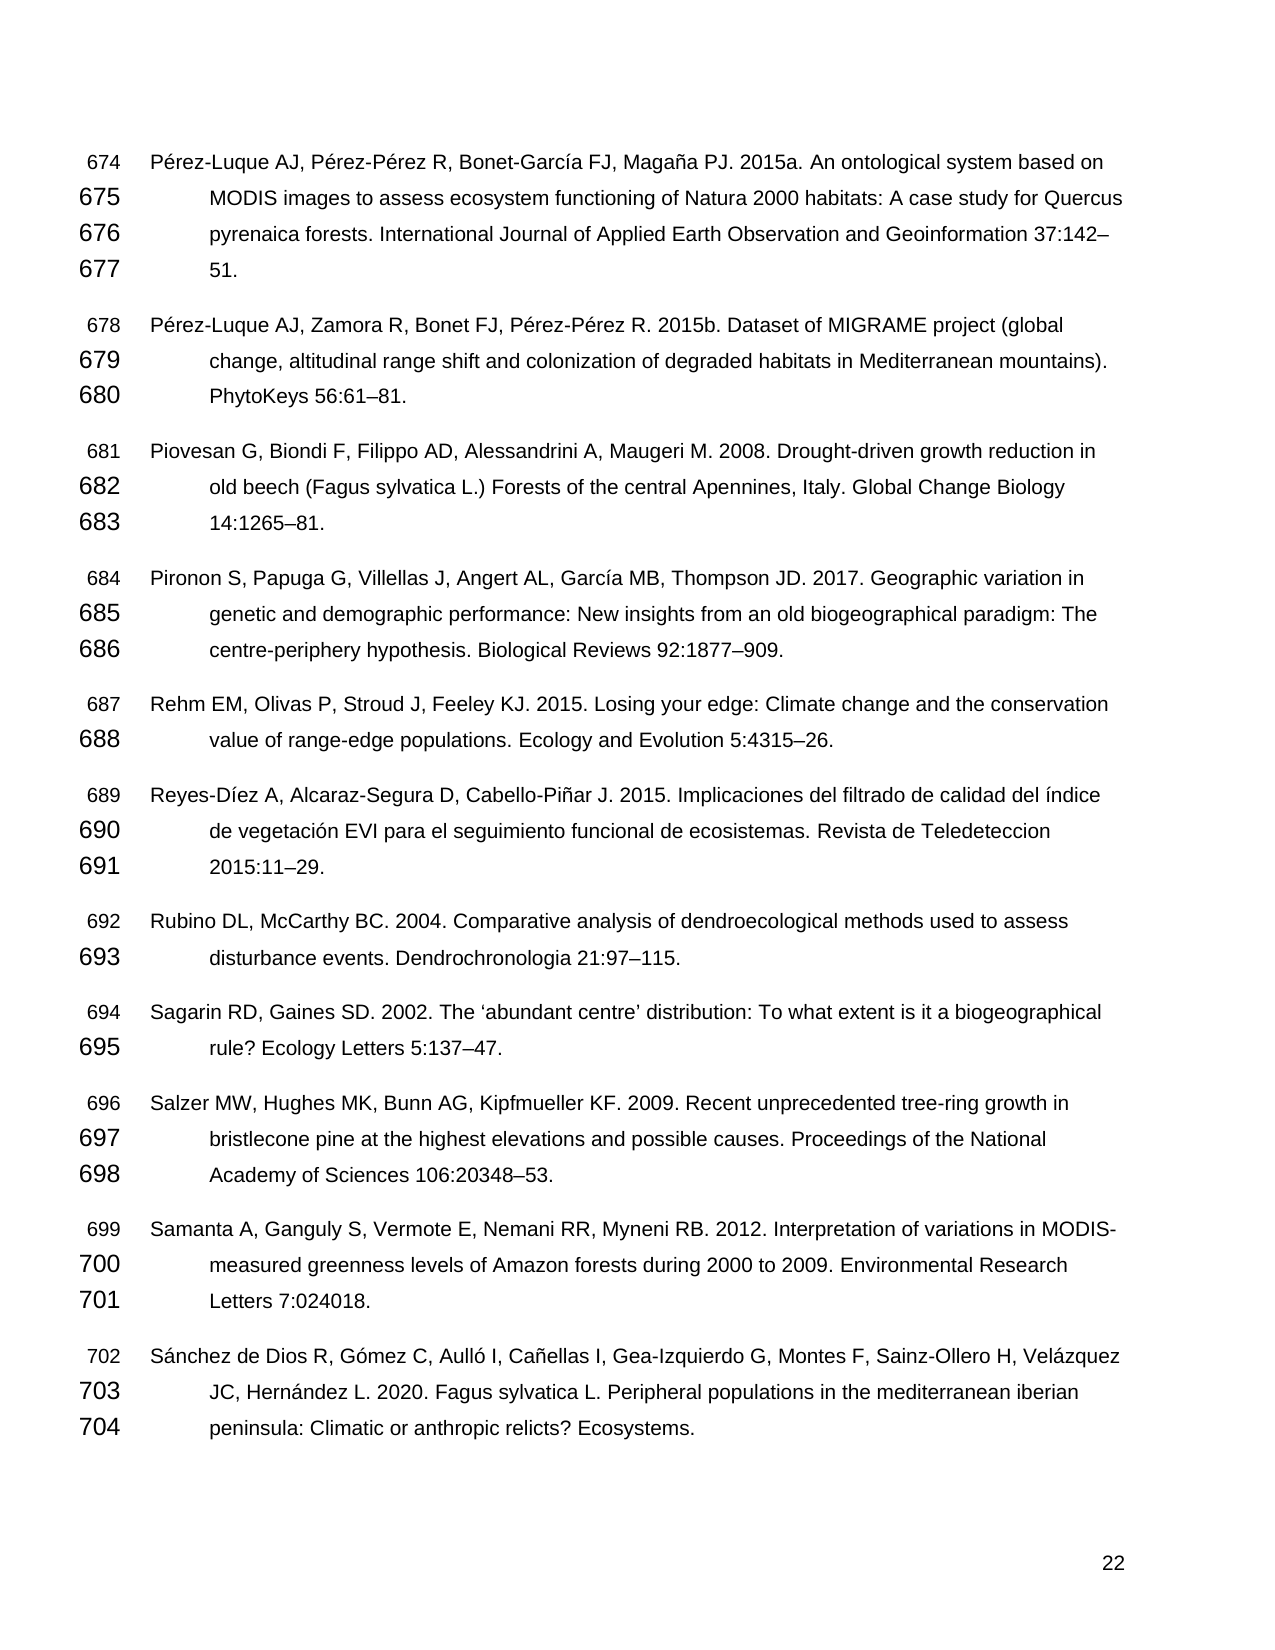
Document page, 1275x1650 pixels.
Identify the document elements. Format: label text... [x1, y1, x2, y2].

text Salzer MW, Hughes MK, Bunn AG, Kipfmueller KF. 2009. Recent unprecedented tree-ring growth in bristlecone pine at the highest elevations and possible causes. Proceedings of the National Academy of Sciences 106:20348–53. [150, 1091, 1125, 1186]
text Sagarin RD, Gaines SD. 2002. The ‘abundant centre’ distribution: To what extent is it a biogeographical rule? Ecology Letters 5:137–47. [150, 1000, 1125, 1060]
text Pérez-Luque AJ, Pérez-Pérez R, Bonet-García FJ, Magaña PJ. 2015a. An ontological system based on MODIS images to assess ecosystem functioning of Natura 2000 habitats: A case study for Quercus pyrenaica forests. International Journal of Applied Earth Observation and Geoinformation 37:142–51. [150, 150, 1125, 282]
text Rubino DL, McCarthy BC. 2004. Comparative analysis of dendroecological methods used to assess disturbance events. Dendrochronologia 21:97–115. [150, 909, 1125, 969]
text Samanta A, Ganguly S, Vermote E, Nemani RR, Myneni RB. 2012. Interpretation of variations in MODIS-measured greenness levels of Amazon forests during 2000 to 2009. Environmental Research Letters 7:024018. [150, 1217, 1125, 1313]
text Reyes-Díez A, Alcaraz-Segura D, Cabello-Piñar J. 2015. Implicaciones del filtrado de calidad del índice de vegetación EVI para el seguimiento funcional de ecosistemas. Revista de Teledeteccion 2015:11–29. [150, 783, 1125, 879]
text Pérez-Luque AJ, Zamora R, Bonet FJ, Pérez-Pérez R. 2015b. Dataset of MIGRAME project (global change, altitudinal range shift and colonization of degraded habitats in Mediterranean mountains). PhytoKeys 56:61–81. [150, 312, 1125, 408]
text Rehm EM, Olivas P, Stroud J, Feeley KJ. 2015. Losing your edge: Climate change and the conservation value of range-edge populations. Ecology and Evolution 5:4315–26. [150, 692, 1125, 752]
text Piovesan G, Biondi F, Filippo AD, Alessandrini A, Maugeri M. 2008. Drought-driven growth reduction in old beech (Fagus sylvatica L.) Forests of the central Apennines, Italy. Global Change Biology 14:1265–81. [150, 439, 1125, 535]
text Pironon S, Papuga G, Villellas J, Angert AL, García MB, Thompson JD. 2017. Geographic variation in genetic and demographic performance: New insights from an old biogeographical paradigm: The centre-periphery hypothesis. Biological Reviews 92:1877–909. [150, 566, 1125, 661]
text Sánchez de Dios R, Gómez C, Aulló I, Cañellas I, Gea-Izquierdo G, Montes F, Sainz-Ollero H, Velázquez JC, Hernández L. 2020. Fagus sylvatica L. Peripheral populations in the mediterranean iberian peninsula: Climatic or anthropic relicts? Ecosystems. [150, 1344, 1125, 1439]
